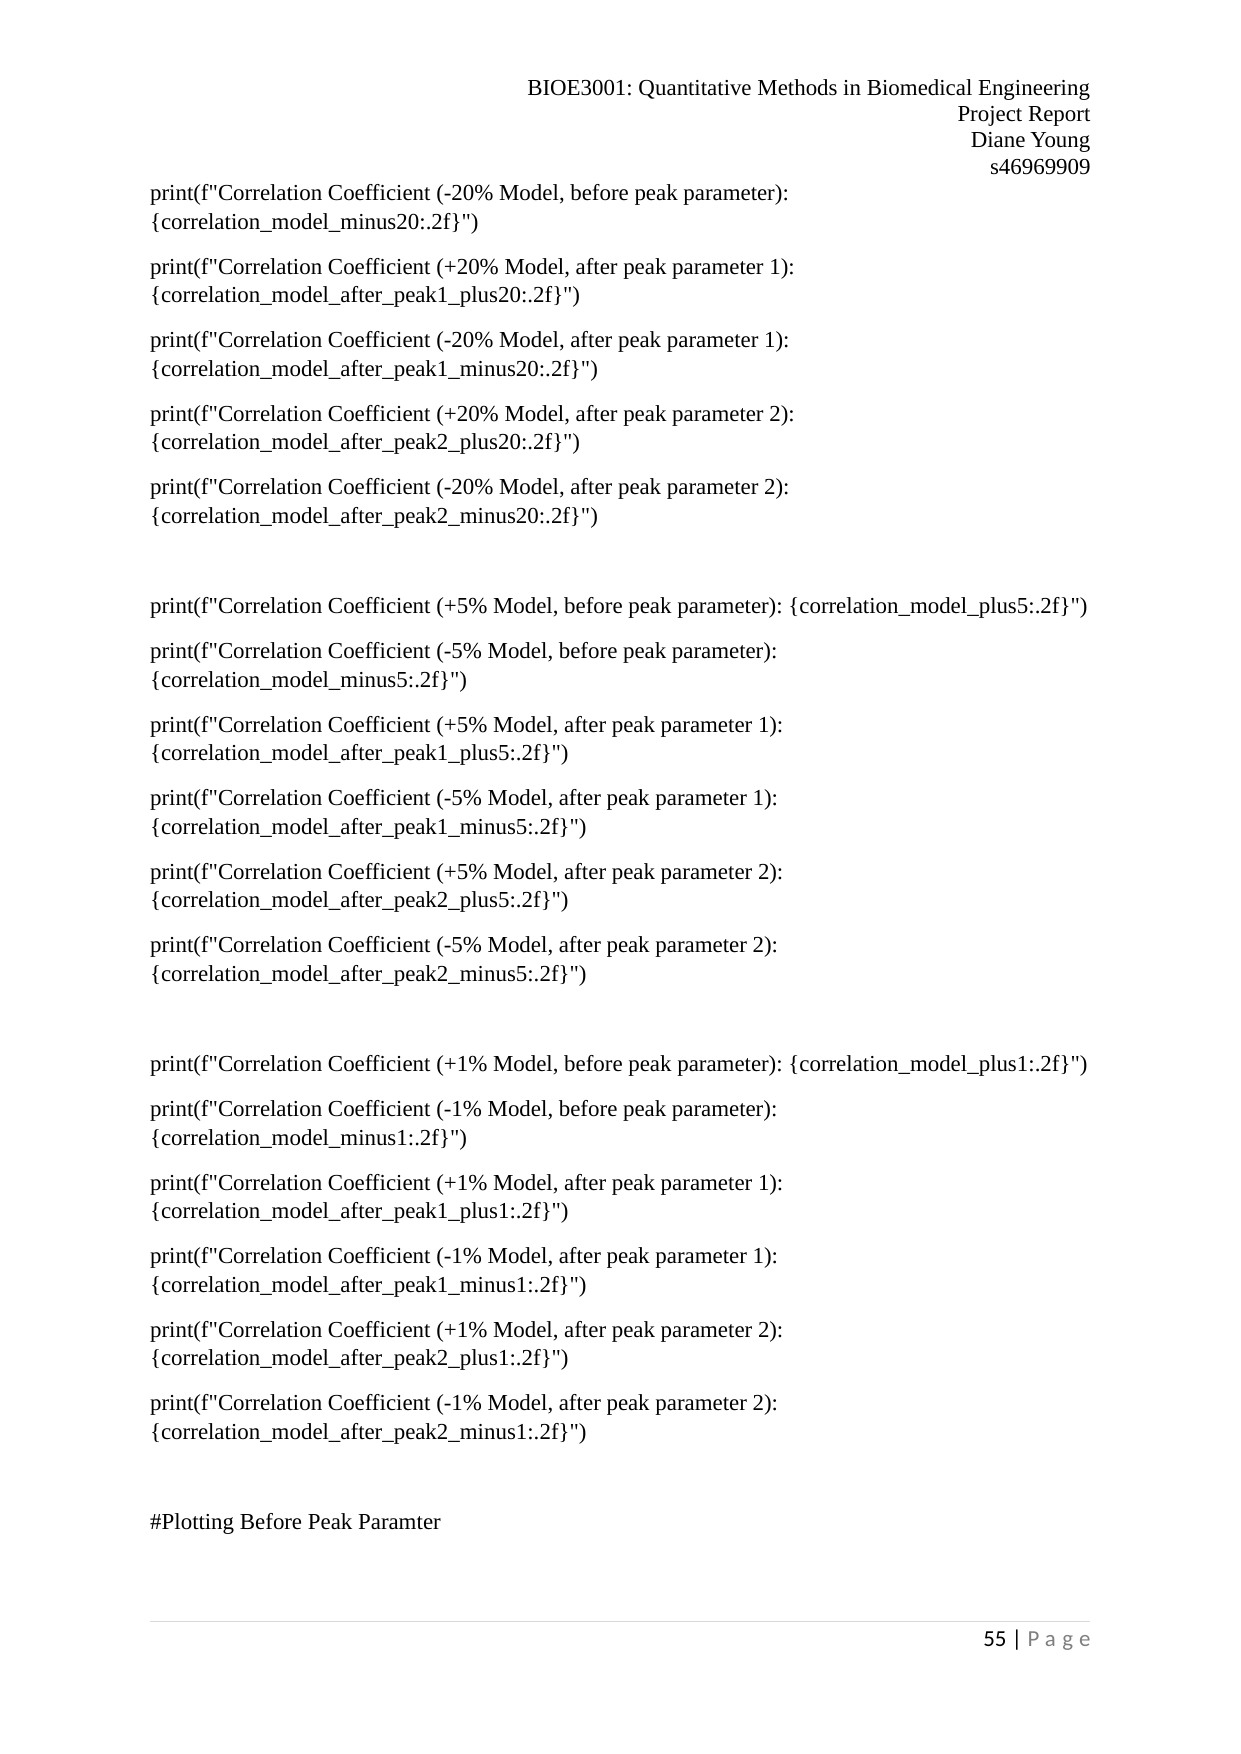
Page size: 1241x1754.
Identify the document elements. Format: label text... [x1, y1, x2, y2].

text #Plotting Before Peak Paramter [150, 1508, 1090, 1534]
text print(f"Correlation Coefficient (+5% Model, after peak parameter 1): {correlation_model_after_peak1_plus5:.2f}") [150, 711, 1090, 766]
text print(f"Correlation Coefficient (+5% Model, after peak parameter 2): {correlation_model_after_peak2_plus5:.2f}") [150, 858, 1090, 913]
text print(f"Correlation Coefficient (-20% Model, before peak parameter): {correlation_model_minus20:.2f}") [150, 179, 1090, 234]
text print(f"Correlation Coefficient (-20% Model, after peak parameter 1): {correlation_model_after_peak1_minus20:.2f}") [150, 326, 1090, 381]
text print(f"Correlation Coefficient (+1% Model, before peak parameter): {correlation_model_plus1:.2f}") [150, 1050, 1090, 1076]
text print(f"Correlation Coefficient (-1% Model, after peak parameter 2): {correlation_model_after_peak2_minus1:.2f}") [150, 1389, 1090, 1444]
text print(f"Correlation Coefficient (+5% Model, before peak parameter): {correlation_model_plus5:.2f}") [150, 592, 1090, 618]
text print(f"Correlation Coefficient (+20% Model, after peak parameter 1): {correlation_model_after_peak1_plus20:.2f}") [150, 253, 1090, 308]
text print(f"Correlation Coefficient (+1% Model, after peak parameter 2): {correlation_model_after_peak2_plus1:.2f}") [150, 1316, 1090, 1371]
text print(f"Correlation Coefficient (-1% Model, after peak parameter 1): {correlation_model_after_peak1_minus1:.2f}") [150, 1242, 1090, 1297]
text print(f"Correlation Coefficient (-5% Model, after peak parameter 2): {correlation_model_after_peak2_minus5:.2f}") [150, 931, 1090, 986]
text print(f"Correlation Coefficient (-5% Model, before peak parameter): {correlation_model_minus5:.2f}") [150, 637, 1090, 692]
text print(f"Correlation Coefficient (-5% Model, after peak parameter 1): {correlation_model_after_peak1_minus5:.2f}") [150, 784, 1090, 839]
text print(f"Correlation Coefficient (+1% Model, after peak parameter 1): {correlation_model_after_peak1_plus1:.2f}") [150, 1169, 1090, 1223]
text print(f"Correlation Coefficient (+20% Model, after peak parameter 2): {correlation_model_after_peak2_plus20:.2f}") [150, 400, 1090, 455]
text print(f"Correlation Coefficient (-20% Model, after peak parameter 2): {correlation_model_after_peak2_minus20:.2f}") [150, 473, 1090, 528]
text print(f"Correlation Coefficient (-1% Model, before peak parameter): {correlation_model_minus1:.2f}") [150, 1095, 1090, 1150]
